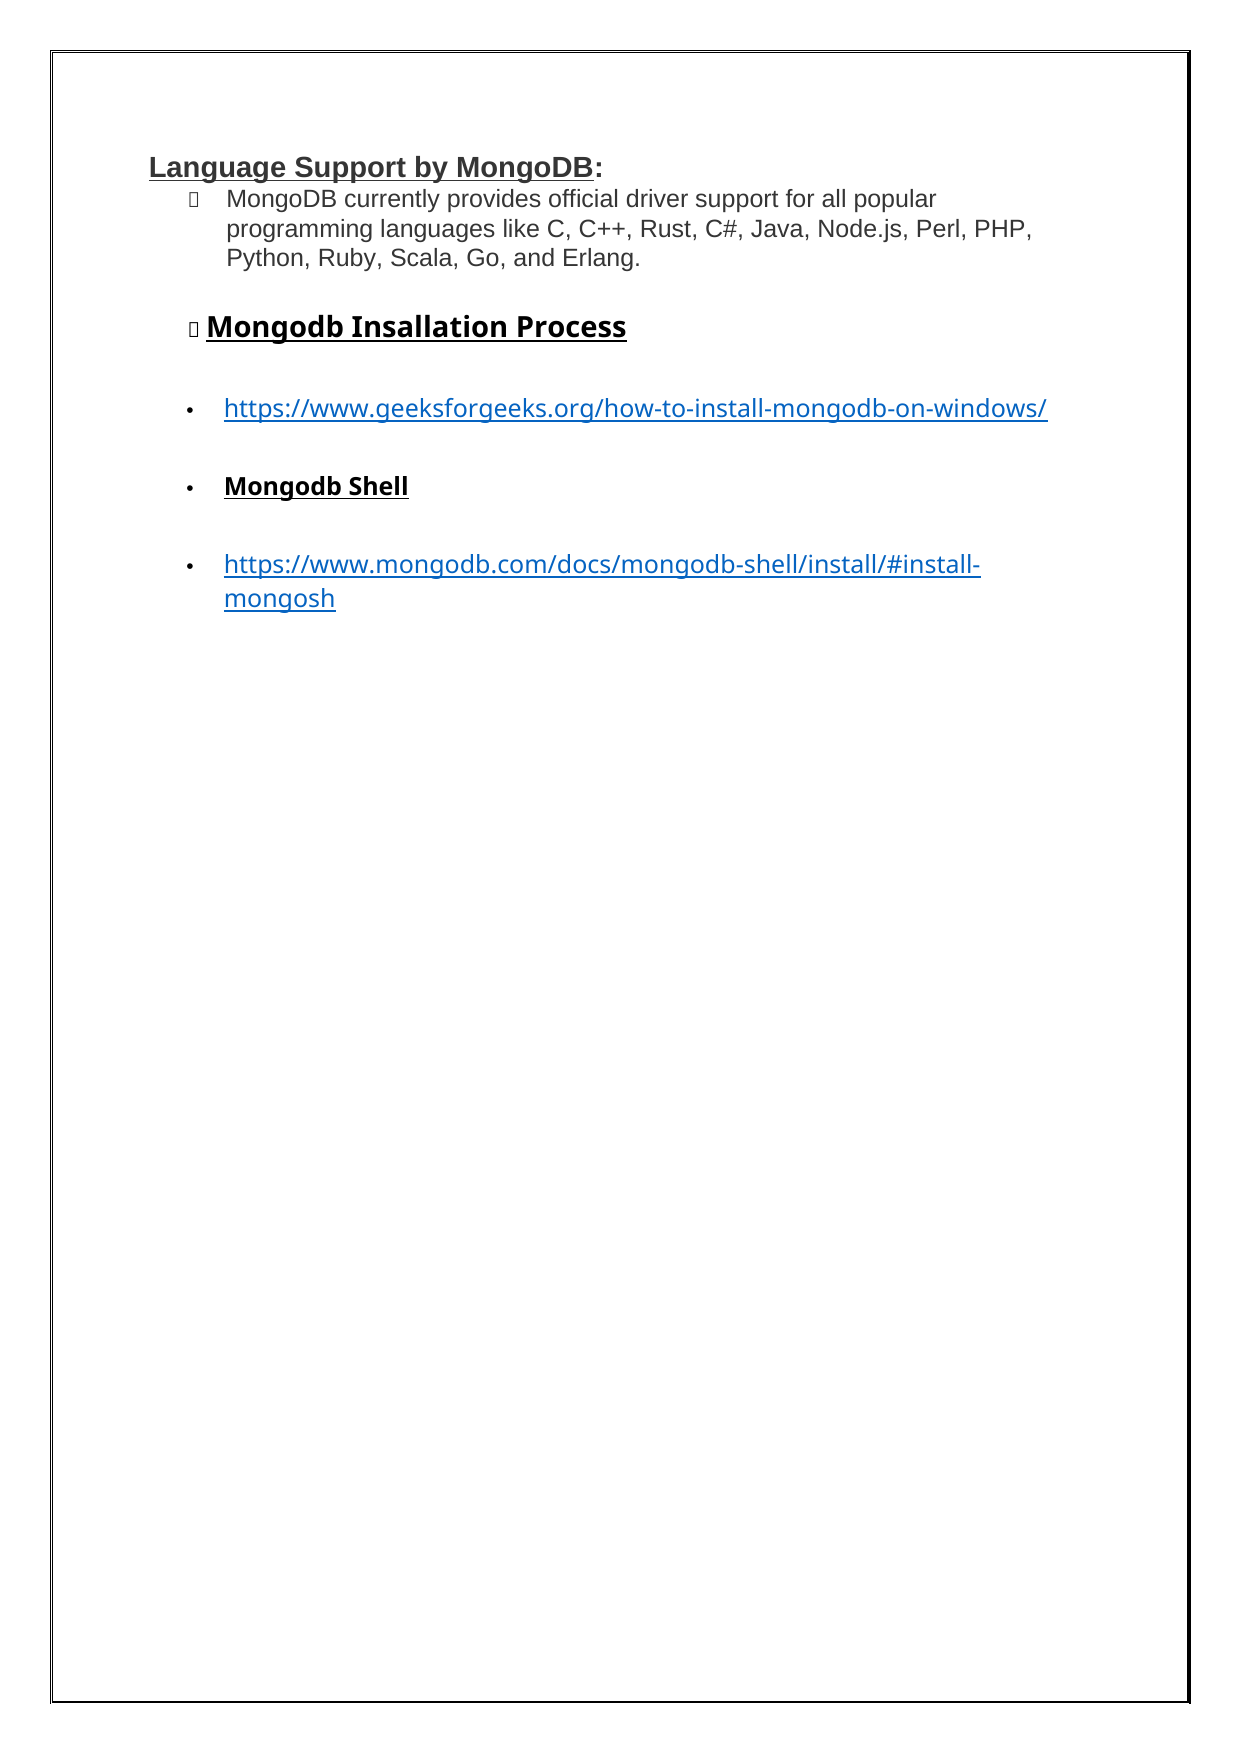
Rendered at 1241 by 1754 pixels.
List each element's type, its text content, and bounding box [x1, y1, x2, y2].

subtitle Language Support by MongoDB: [148, 151, 1092, 184]
list Mongodb Shell [186, 469, 1092, 503]
list https://www.mongodb.com/docs/mongodb-shell/install/#install-mongosh [186, 547, 1092, 615]
subtitle  Mongodb Insallation Process [187, 306, 1092, 346]
text  MongoDB currently provides official driver support for all popular programming languages like C, C++, Rust, C#, Java, Node.js, Perl, PHP, Python, Ruby, Scala, Go, and Erlang. [187, 184, 1091, 272]
list https://www.geeksforgeeks.org/how-to-install-mongodb-on-windows/ [186, 391, 1092, 425]
